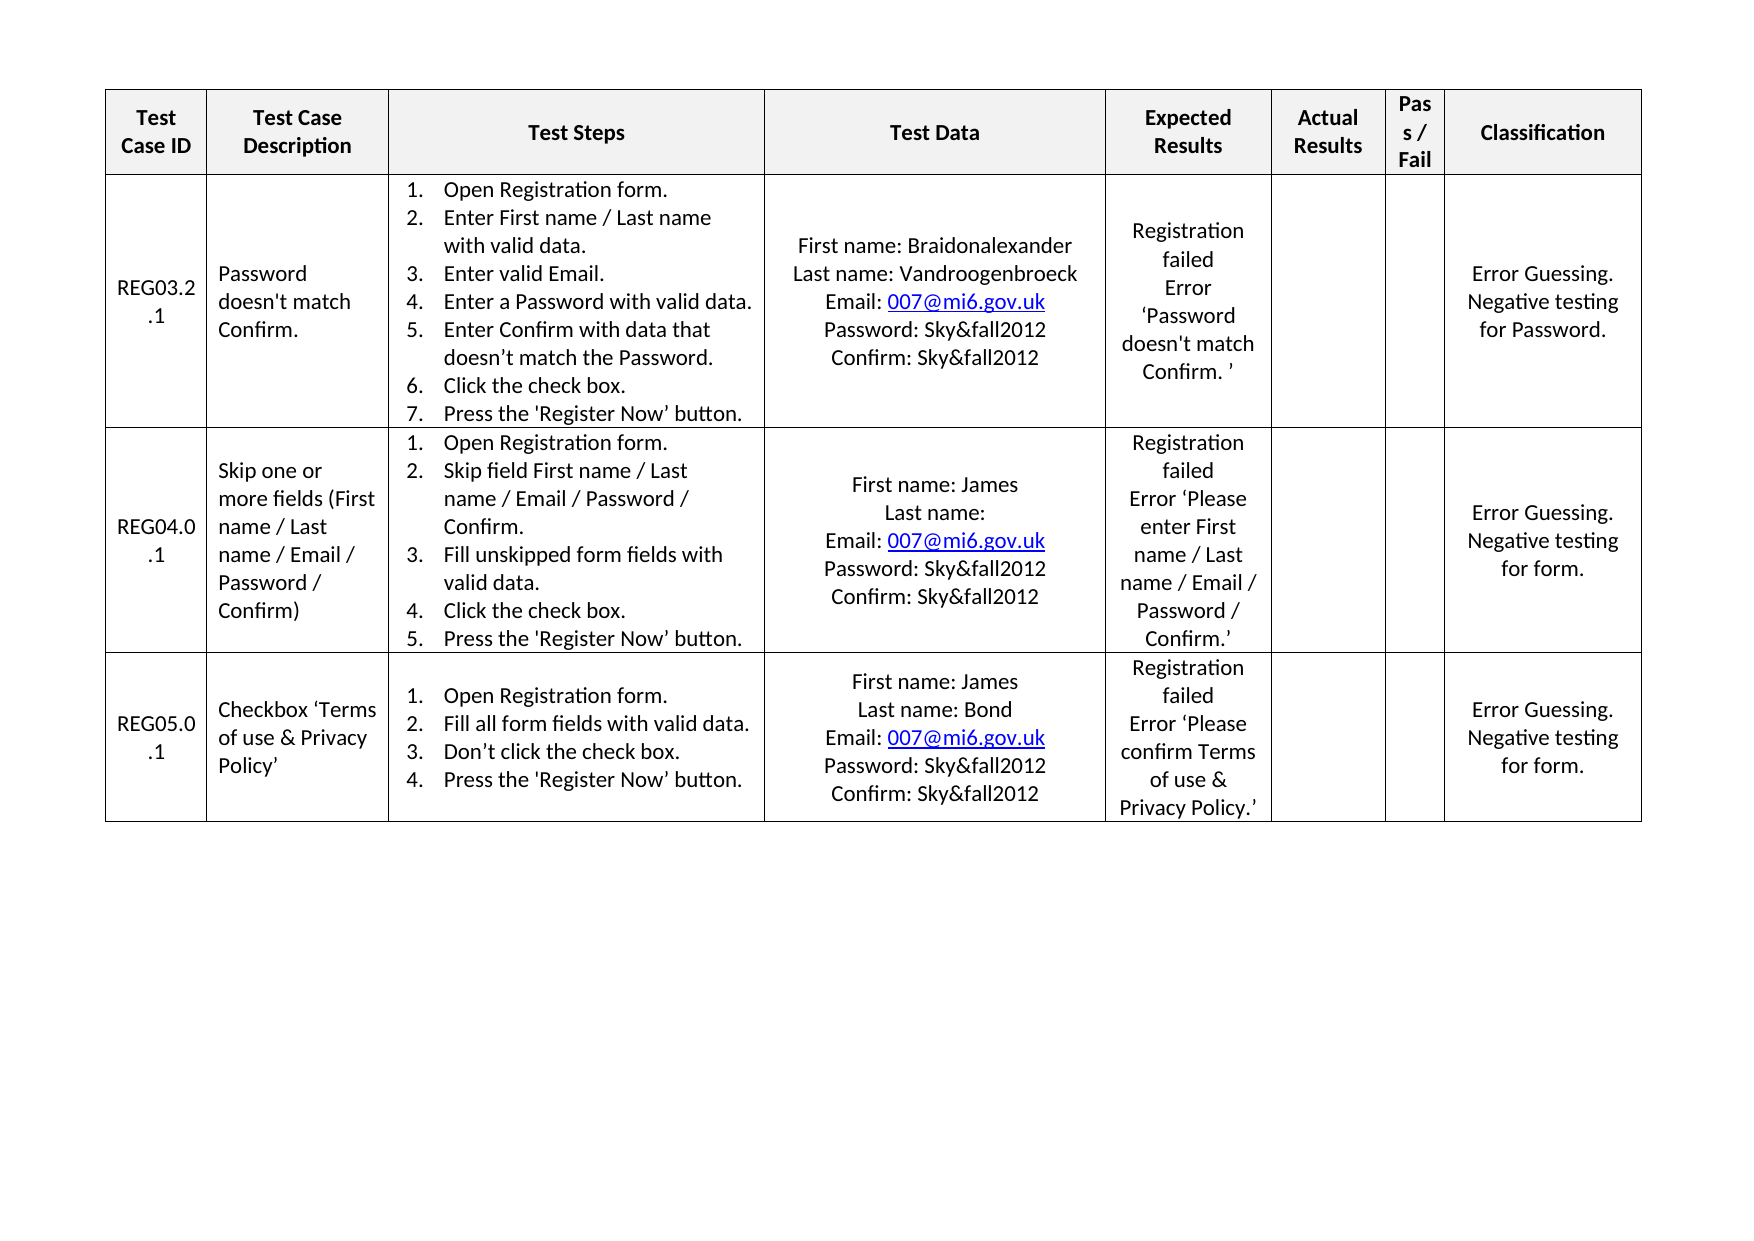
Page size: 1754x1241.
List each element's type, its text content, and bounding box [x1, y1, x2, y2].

table_cell [1386, 428, 1444, 652]
table_cell [1272, 175, 1385, 427]
table_cell REG05.0.1 [106, 653, 206, 821]
table_header Test Steps [389, 90, 764, 174]
table_cell [1272, 653, 1385, 821]
table_cell REG03.2.1 [106, 175, 206, 427]
table_cell Error Guessing. Negative testing for form. [1445, 653, 1641, 821]
table_header Test Case ID [106, 90, 206, 174]
table_cell Skip one or more fields (First name / Last name / Email / Password / Confirm) [207, 428, 388, 652]
table_cell [1386, 653, 1444, 821]
table_cell Open Registration form. Enter First name / Last name with valid data. Enter valid Email. Enter a Password with valid data. Enter Confirm with data that doesn’t match the Password. Click the check box. Press the 'Register Now’ button. [389, 175, 764, 427]
table_cell Registration failed Error ‘Password doesn't match Confirm. ’ [1106, 175, 1271, 427]
table_cell Error Guessing. Negative testing for form. [1445, 428, 1641, 652]
table_header Pass / Fail [1386, 90, 1444, 174]
table_header Classification [1445, 90, 1641, 174]
table_cell Password doesn't match Confirm. [207, 175, 388, 427]
table_header Test Data [765, 90, 1105, 174]
table_cell [1272, 428, 1385, 652]
table_cell [1386, 175, 1444, 427]
table_cell Error Guessing. Negative testing for Password. [1445, 175, 1641, 427]
table_cell Open Registration form. Skip field First name / Last name / Email / Password / Confirm. Fill unskipped form fields with valid data. Click the check box. Press the 'Register Now’ button. [389, 428, 764, 652]
table_cell Open Registration form. Fill all form fields with valid data. Don’t click the check box. Press the 'Register Now’ button. [389, 653, 764, 821]
table_header Actual Results [1272, 90, 1385, 174]
table_cell First name: James Last name: Bond Email: 007@mi6.gov.uk Password: Sky&fall2012 Confirm: Sky&fall2012 [765, 653, 1105, 821]
table_cell REG04.0.1 [106, 428, 206, 652]
table_header Expected Results [1106, 90, 1271, 174]
table_cell Registration failed Error ‘Please confirm Terms of use & Privacy Policy.’ [1106, 653, 1271, 821]
table_cell First name: Braidonalexander Last name: Vandroogenbroeck Email: 007@mi6.gov.uk Password: Sky&fall2012 Confirm: Sky&fall2012 [765, 175, 1105, 427]
table_cell First name: James Last name: Email: 007@mi6.gov.uk Password: Sky&fall2012 Confirm: Sky&fall2012 [765, 428, 1105, 652]
table_cell Registration failed Error ‘Please enter First name / Last name / Email / Password / Confirm.’ [1106, 428, 1271, 652]
table_header Test Case Description [207, 90, 388, 174]
table_cell Checkbox ‘Terms of use & Privacy Policy’ [207, 653, 388, 821]
